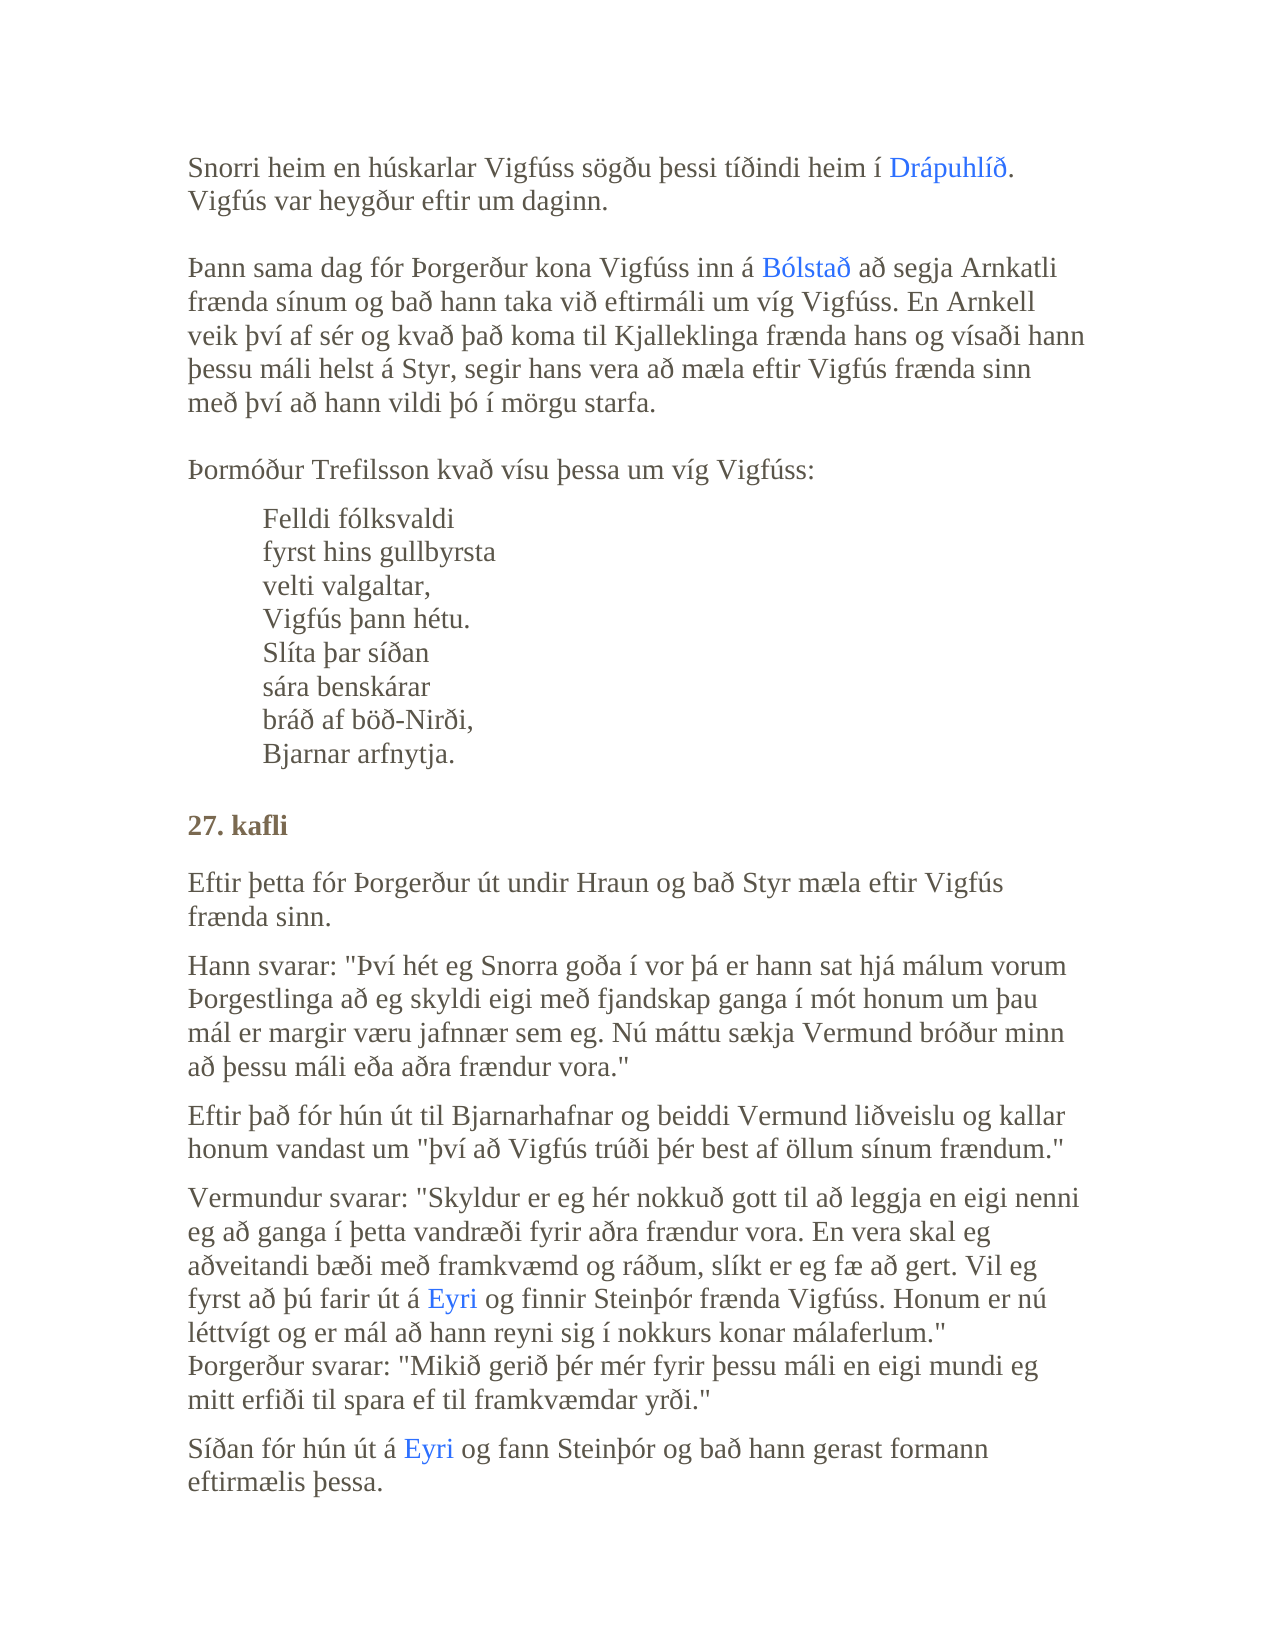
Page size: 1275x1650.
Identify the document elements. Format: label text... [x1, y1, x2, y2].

text Þormóður Trefilsson kvað vísu þessa um víg Vigfúss: [187, 452, 1087, 485]
text Þann sama dag fór Þorgerður kona Vigfúss inn á Bólstað að segja Arnkatli frænda sínum og bað hann taka við eftirmáli um víg Vigfúss. En Arnkell veik því af sér og kvað það koma til Kjalleklinga frænda hans og vísaði hann þessu máli helst á Styr, segir hans vera að mæla eftir Vigfús frænda sinn með því að hann vildi þó í mörgu starfa. [187, 251, 1087, 418]
text bráð af böð-Nirði, [262, 702, 1087, 736]
text Bjarnar arfnytja. [262, 736, 1087, 769]
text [187, 150, 1087, 217]
text Síðan fór hún út á Eyri og fann Steinþór og bað hann gerast formann eftirmælis þessa. [187, 1431, 1087, 1498]
text Slíta þar síðan [262, 635, 1087, 669]
text Eftir þetta fór Þorgerður út undir Hraun og bað Styr mæla eftir Vigfús frænda sinn. [187, 865, 1087, 932]
text Þorgerður svarar: "Mikið gerið þér mér fyrir þessu máli en eigi mundi eg mitt erfiði til spara ef til framkvæmdar yrði." [187, 1348, 1087, 1415]
text 27. kafli [187, 808, 1087, 842]
text fyrst hins gullbyrsta [262, 534, 1087, 568]
text Hann svarar: "Því hét eg Snorra goða í vor þá er hann sat hjá málum vorum Þorgestlinga að eg skyldi eigi með fjandskap ganga í mót honum um þau mál er margir væru jafnnær sem eg. Nú máttu sækja Vermund bróður minn að þessu máli eða aðra frændur vora." [187, 948, 1087, 1082]
text sára benskárar [262, 669, 1087, 702]
text velti valgaltar, [262, 568, 1087, 602]
text Eftir það fór hún út til Bjarnarhafnar og beiddi Vermund liðveislu og kallar honum vandast um "því að Vigfús trúði þér best af öllum sínum frændum." [187, 1098, 1087, 1165]
text Vigfús þann hétu. [262, 602, 1087, 635]
text Vermundur svarar: "Skyldur er eg hér nokkuð gott til að leggja en eigi nenni eg að ganga í þetta vandræði fyrir aðra frændur vora. En vera skal eg aðveitandi bæði með framkvæmd og ráðum, slíkt er eg fæ að gert. Vil eg fyrst að þú farir út á Eyri og finnir Steinþór frænda Vigfúss. Honum er nú léttvígt og er mál að hann reyni sig í nokkurs konar málaferlum." [187, 1181, 1087, 1348]
text Felldi fólksvaldi [262, 501, 1087, 534]
